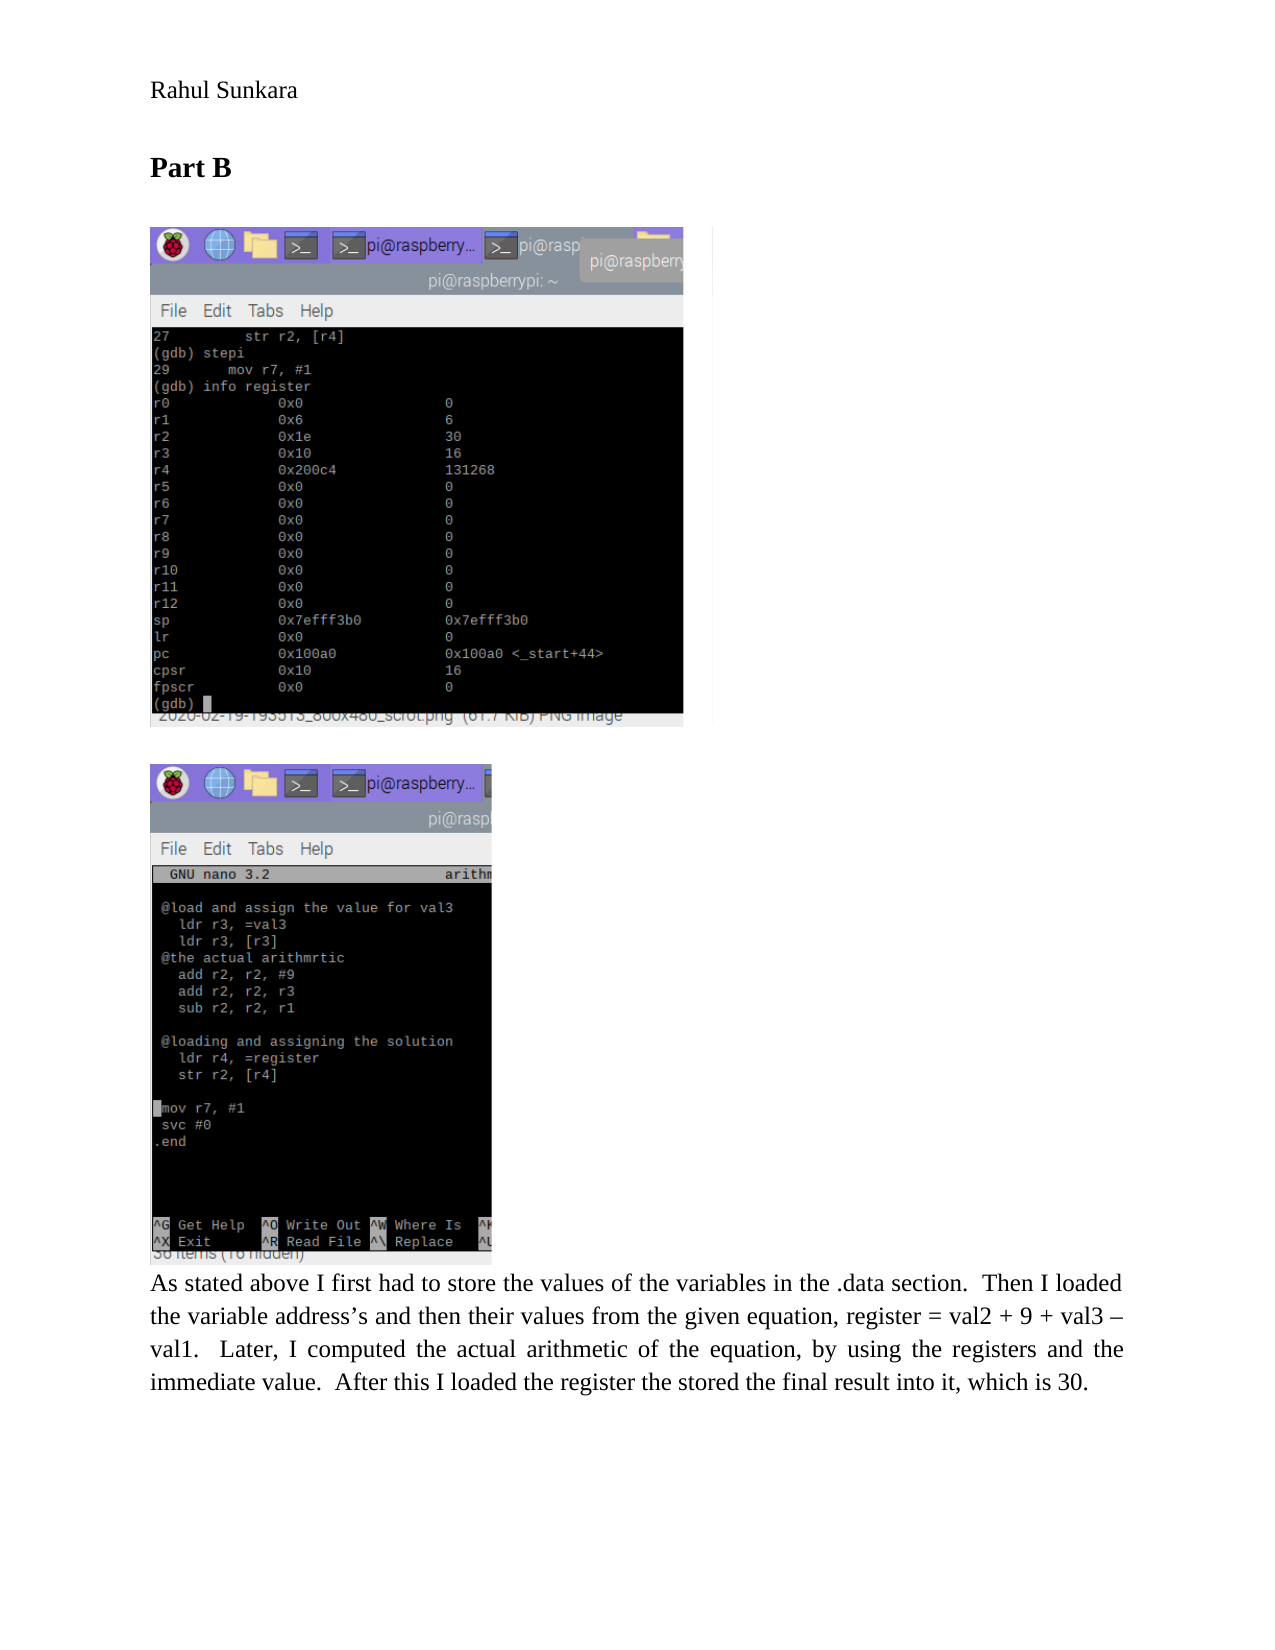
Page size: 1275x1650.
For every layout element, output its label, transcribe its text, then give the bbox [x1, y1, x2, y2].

text Part B [150, 150, 1125, 183]
picture [150, 227, 684, 727]
text As stated above I first had to store the values of the variables in the .data section. Then I loaded the variable address’s and then their values from the given equation, register = val2 + 9 + val3 – val1. Later, I computed the actual arithmetic of the equation, by using the registers and the immediate value. After this I loaded the register the stored the final result into it, which is 30. [150, 1268, 1125, 1396]
picture [150, 764, 492, 1265]
